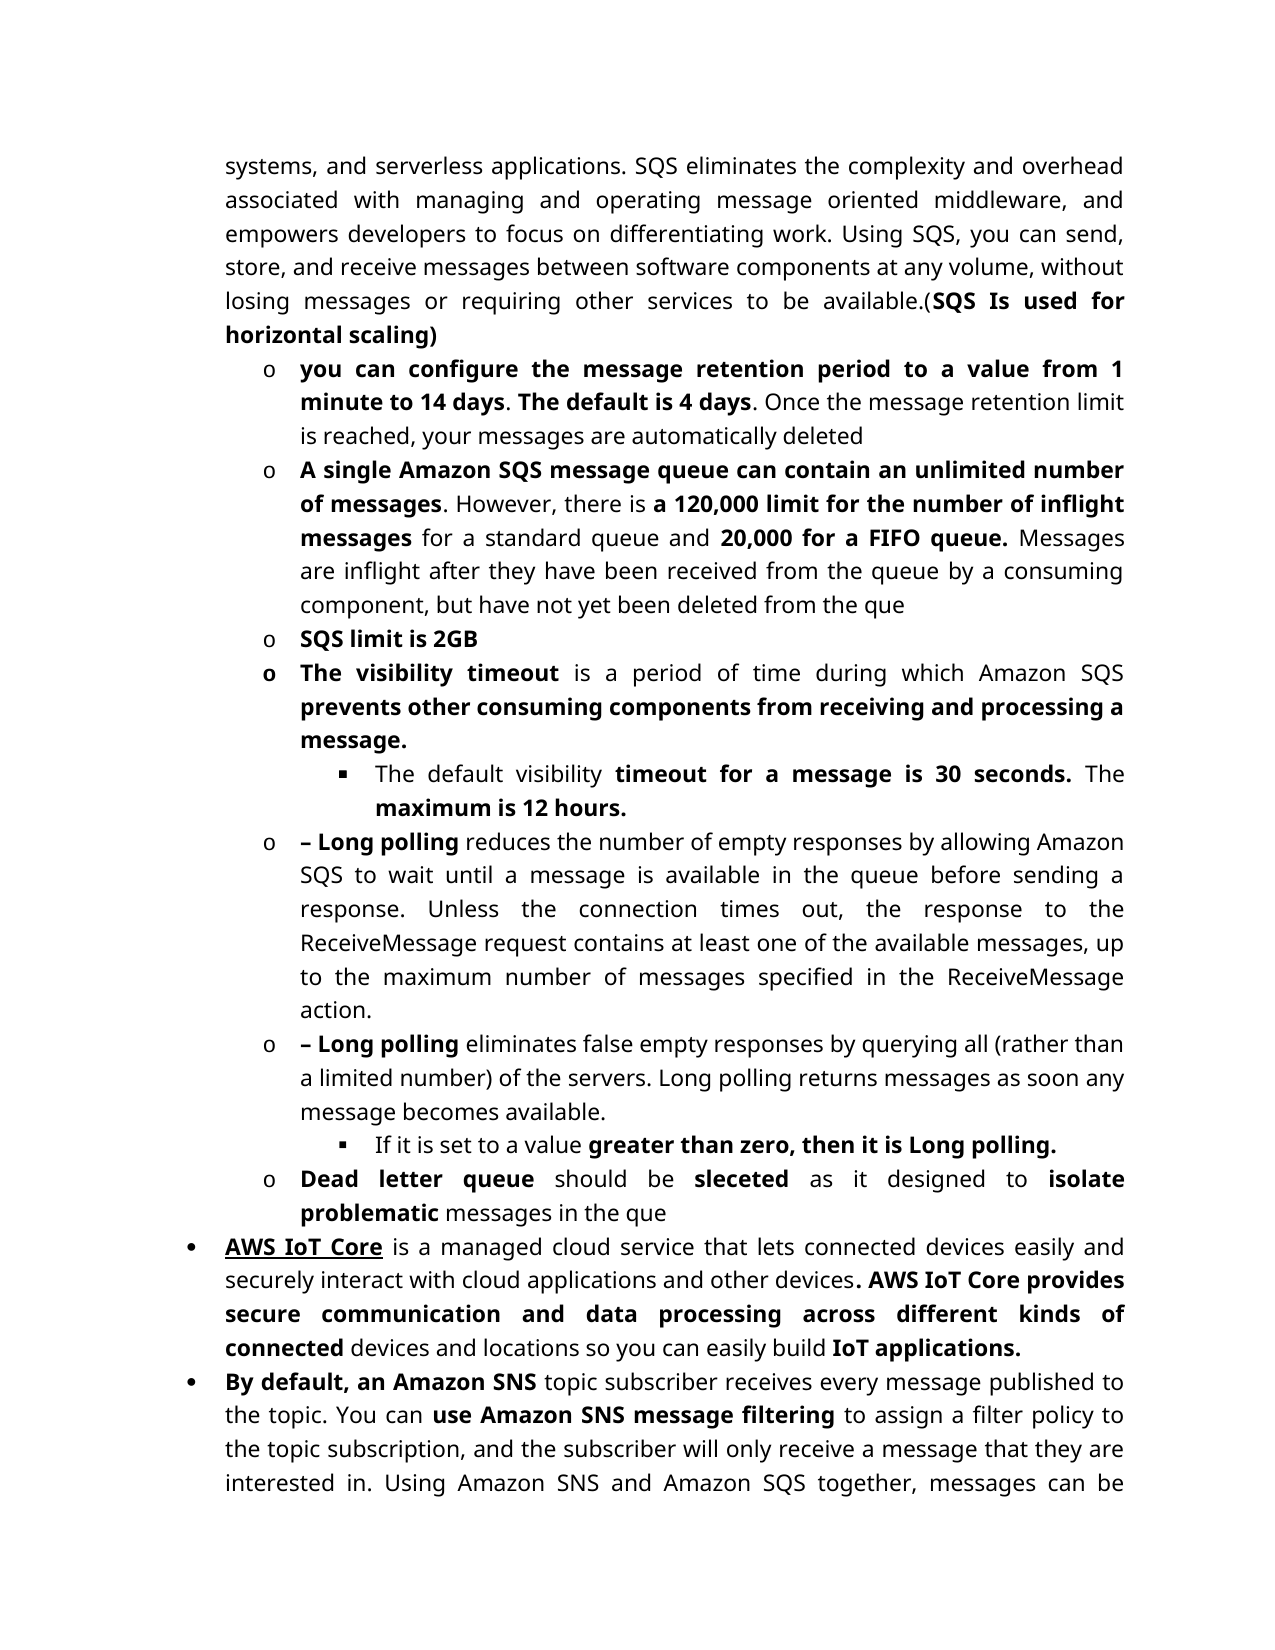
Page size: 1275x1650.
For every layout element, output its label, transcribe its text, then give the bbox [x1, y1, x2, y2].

list If it is set to a value greater than zero, then it is Long polling. [337, 1129, 1125, 1161]
list – Long polling eliminates false empty responses by querying all (rather than a limited number) of the servers. Long polling returns messages as soon any message becomes available. [262, 1028, 1125, 1127]
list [187, 150, 1125, 350]
list – Long polling reduces the number of empty responses by allowing Amazon SQS to wait until a message is available in the queue before sending a response. Unless the connection times out, the response to the ReceiveMessage request contains at least one of the available messages, up to the maximum number of messages specified in the ReceiveMessage action. [262, 825, 1125, 1026]
list AWS IoT Core is a managed cloud service that lets connected devices easily and securely interact with cloud applications and other devices. AWS IoT Core provides secure communication and data processing across different kinds of connected devices and locations so you can easily build IoT applications. [187, 1231, 1125, 1363]
list Dead letter queue should be sleceted as it designed to isolate problematic messages in the que [262, 1163, 1125, 1228]
list you can configure the message retention period to a value from 1 minute to 14 days. The default is 4 days. Once the message retention limit is reached, your messages are automatically deleted [262, 352, 1125, 451]
list SQS limit is 2GB [262, 623, 1125, 654]
list A single Amazon SQS message queue can contain an unlimited number of messages. However, there is a 120,000 limit for the number of inflight messages for a standard queue and 20,000 for a FIFO queue. Messages are inflight after they have been received from the queue by a consuming component, but have not yet been deleted from the que [262, 454, 1125, 620]
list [187, 1366, 1125, 1498]
list The default visibility timeout for a message is 30 seconds. The maximum is 12 hours. [337, 758, 1125, 823]
list The visibility timeout is a period of time during which Amazon SQS prevents other consuming components from receiving and processing a message. [262, 657, 1125, 755]
